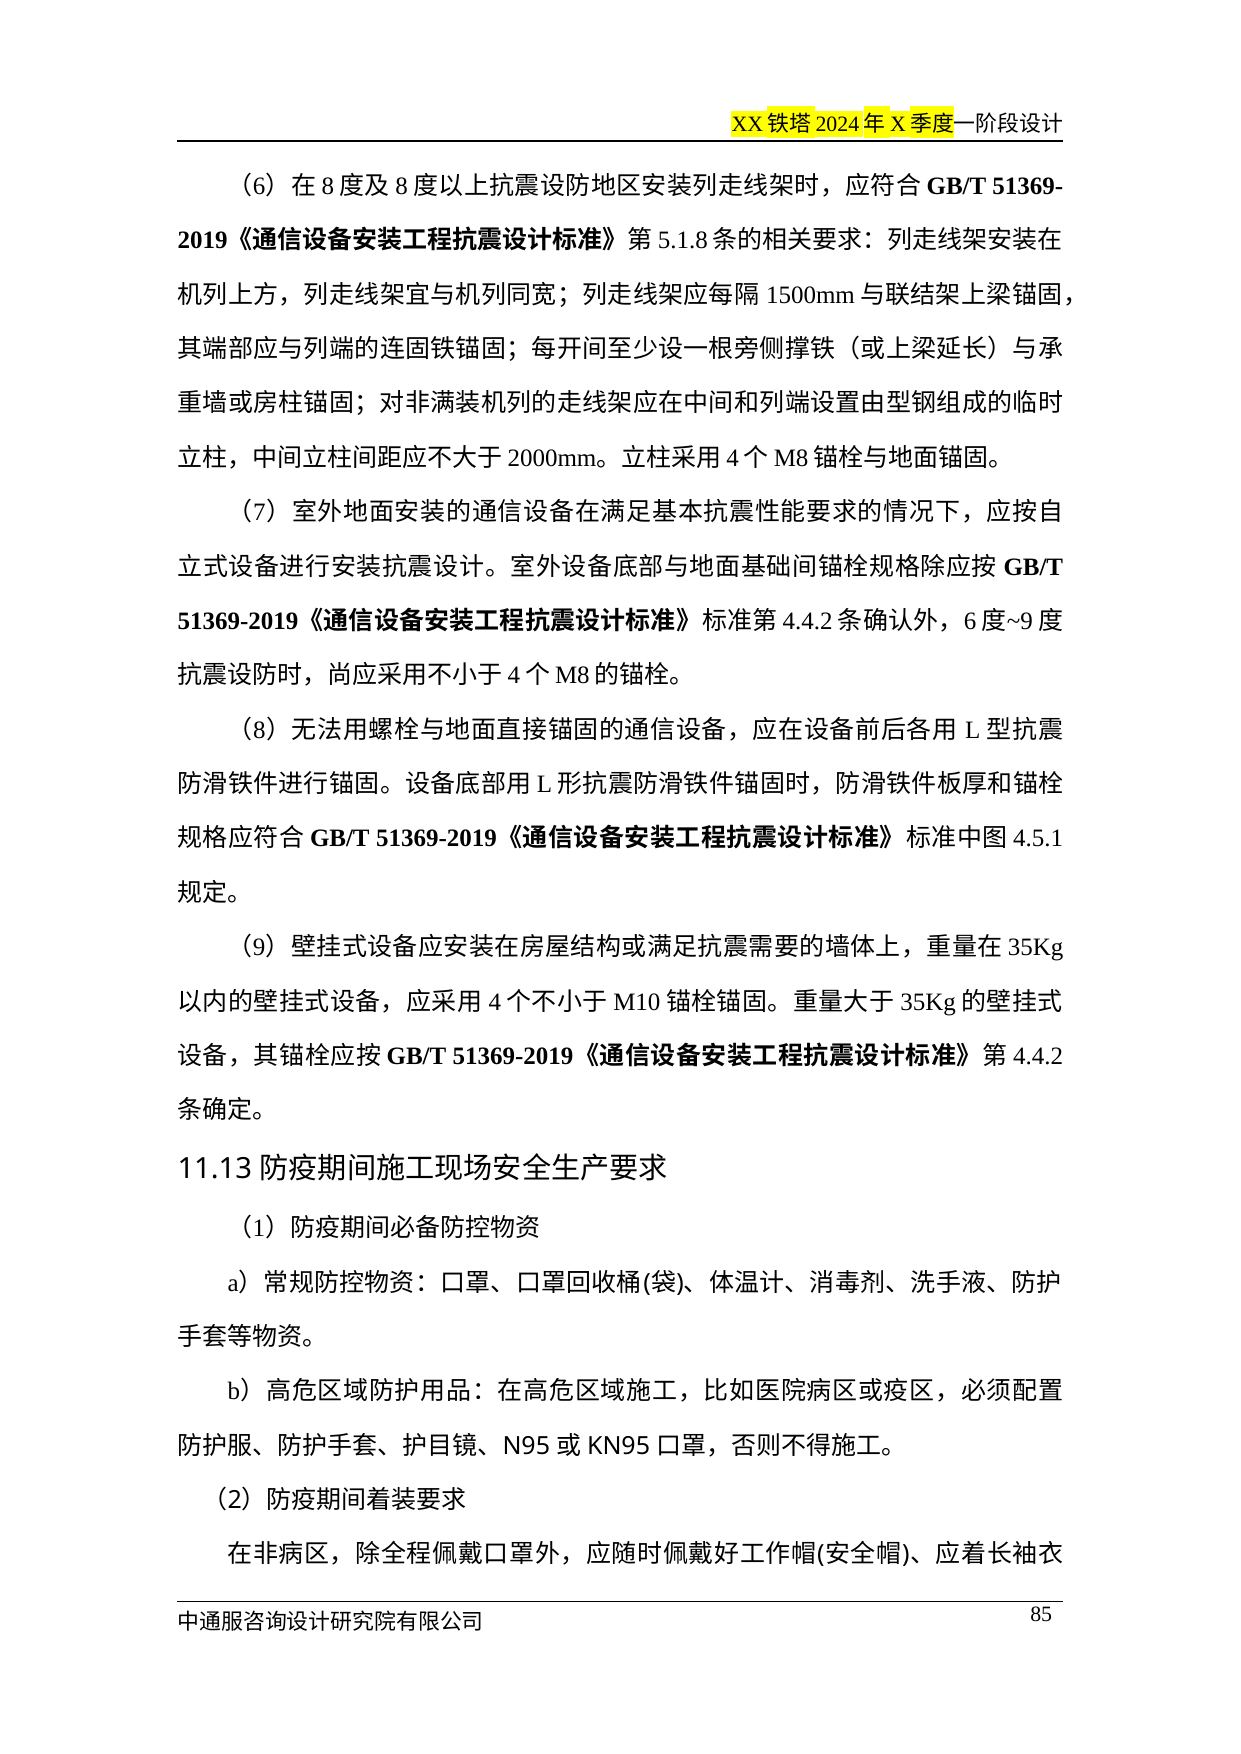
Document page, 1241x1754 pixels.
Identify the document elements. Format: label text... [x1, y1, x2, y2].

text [177, 1534, 1063, 1570]
list 防疫期间施工现场安全生产要求 [177, 1144, 1063, 1187]
text （9）壁挂式设备应安装在房屋结构或满足抗震需要的墙体上，重量在35Kg以内的壁挂式设备，应采用4个不小于M10锚栓锚固。重量大于35Kg的壁挂式设备，其锚栓应按GB/T 51369-2019《通信设备安装工程抗震设计标准》第4.4.2条确定。 [177, 927, 1063, 1126]
text （6）在8度及8度以上抗震设防地区安装列走线架时，应符合GB/T 51369-2019《通信设备安装工程抗震设计标准》第5.1.8条的相关要求：列走线架安装在机列上方，列走线架宜与机列同宽；列走线架应每隔1500mm与联结架上梁锚固，其端部应与列端的连固铁锚固；每开间至少设一根旁侧撑铁（或上梁延长）与承重墙或房柱锚固；对非满装机列的走线架应在中间和列端设置由型钢组成的临时立柱，中间立柱间距应不大于2000mm。立柱采用4个M8锚栓与地面锚固。 [177, 165, 1063, 473]
text b）高危区域防护用品：在高危区域施工，比如医院病区或疫区，必须配置防护服、防护手套、护目镜、N95 或 KN95 口罩，否则不得施工。 [177, 1371, 1063, 1461]
text a）常规防控物资：口罩、口罩回收桶(袋)、体温计、消毒剂、洗手液、防护手套等物资。 [177, 1262, 1063, 1353]
text （1）防疫期间必备防控物资 [177, 1208, 1063, 1244]
text （7）室外地面安装的通信设备在满足基本抗震性能要求的情况下，应按自立式设备进行安装抗震设计。室外设备底部与地面基础间锚栓规格除应按GB/T 51369-2019《通信设备安装工程抗震设计标准》标准第4.4.2条确认外，6度~9度抗震设防时，尚应采用不小于4个M8的锚栓。 [177, 492, 1063, 691]
text （2）防疫期间着装要求 [177, 1479, 1063, 1516]
text （8）无法用螺栓与地面直接锚固的通信设备，应在设备前后各用 L 型抗震防滑铁件进行锚固。设备底部用L形抗震防滑铁件锚固时，防滑铁件板厚和锚栓规格应符合GB/T 51369-2019《通信设备安装工程抗震设计标准》标准中图4.5.1规定。 [177, 709, 1063, 908]
